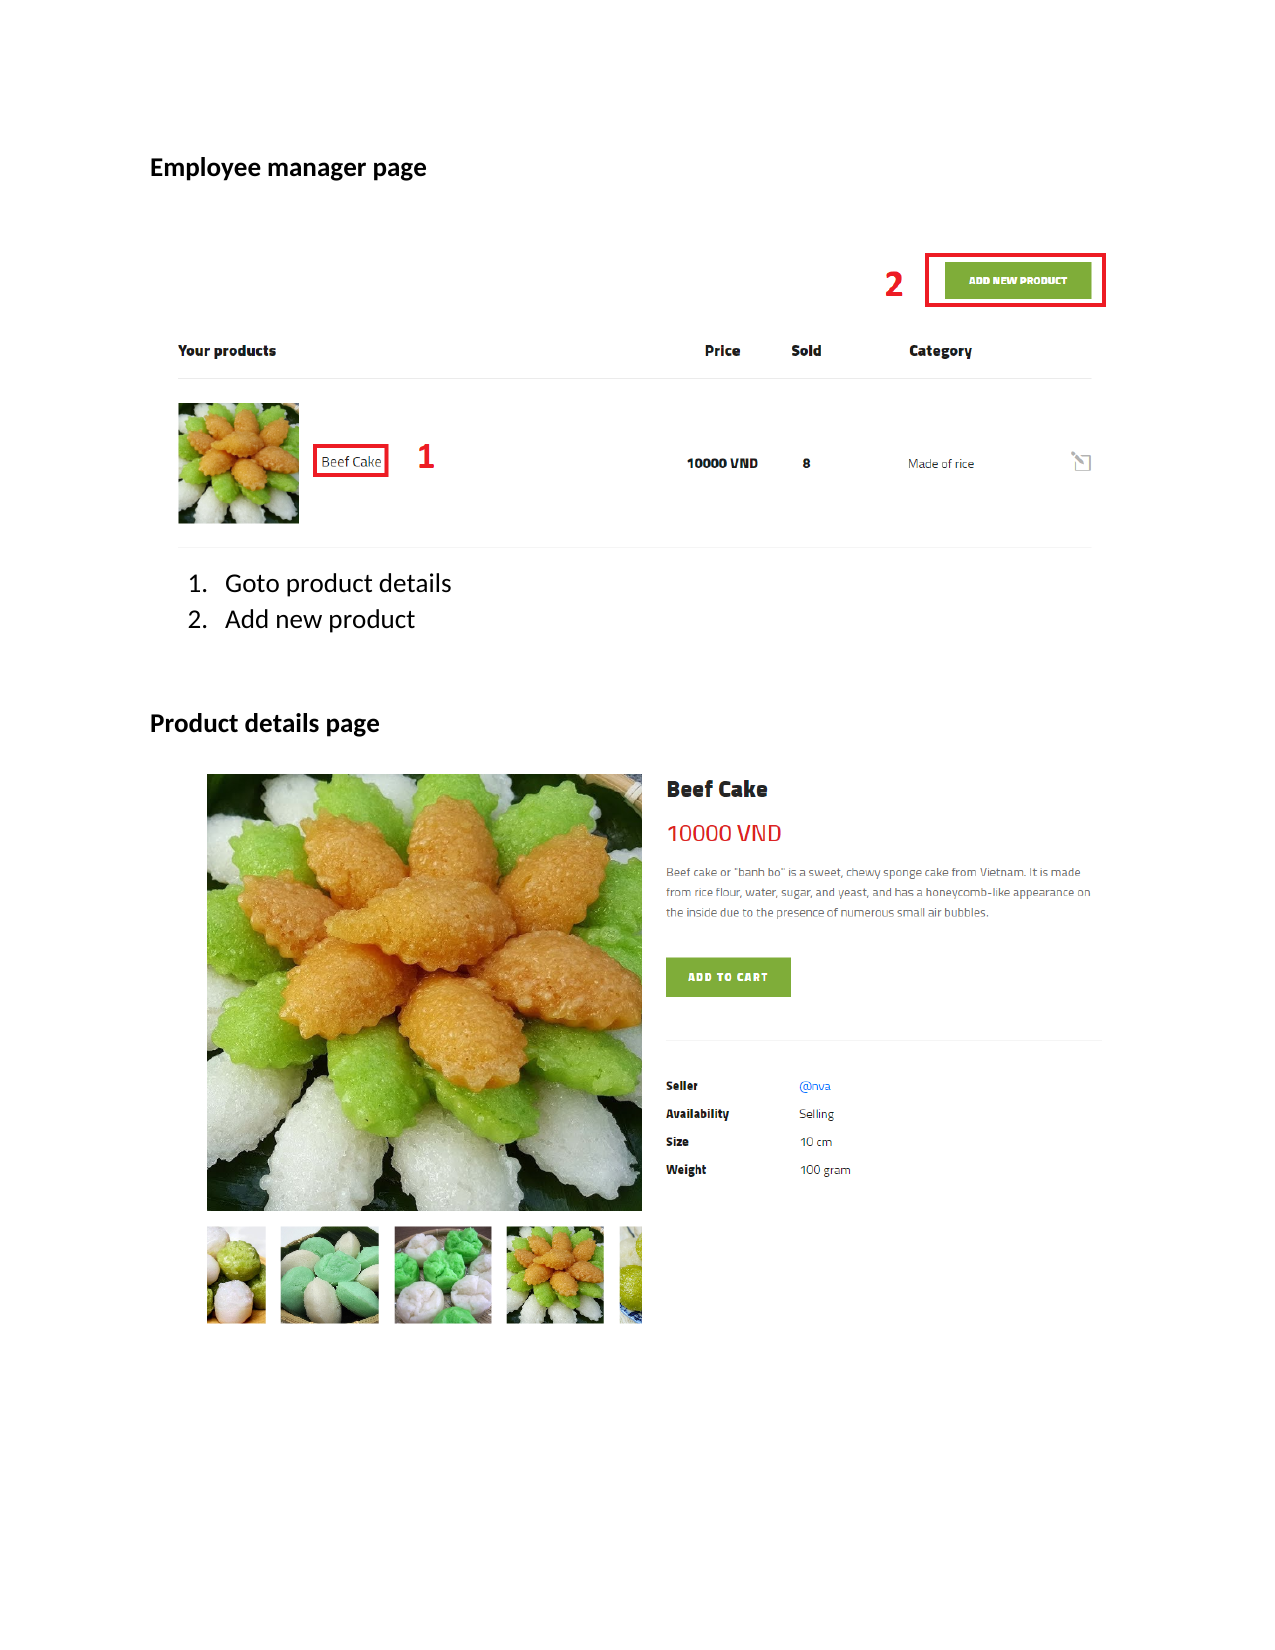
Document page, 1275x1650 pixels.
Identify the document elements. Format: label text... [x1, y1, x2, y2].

picture [150, 202, 1124, 548]
picture [150, 758, 1125, 1330]
list Add new product [187, 602, 1125, 635]
list Goto product details [187, 566, 1125, 599]
text Employee manager page [150, 150, 1125, 183]
text Product details page [150, 707, 1125, 740]
